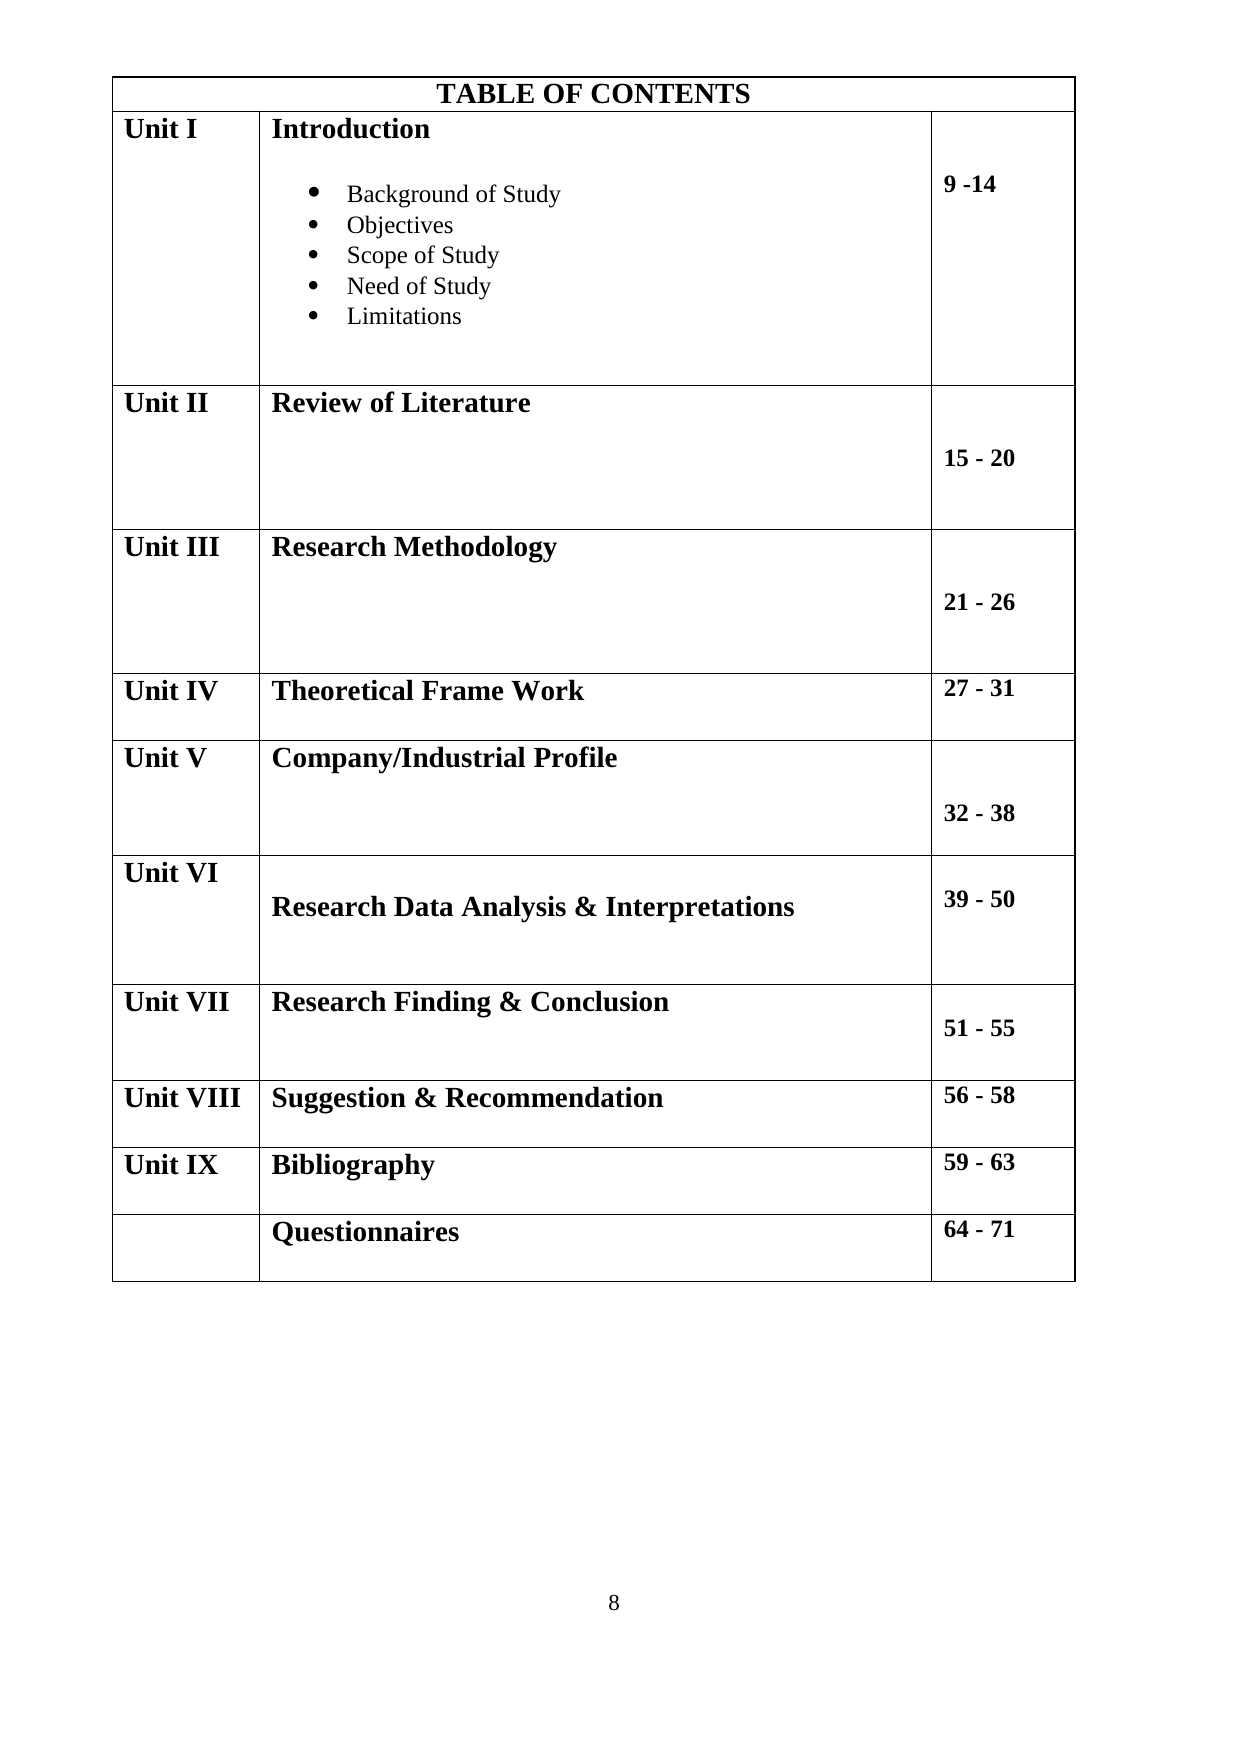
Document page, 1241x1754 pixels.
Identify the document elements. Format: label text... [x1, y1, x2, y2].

table_cell 15 - 20 [932, 386, 1074, 529]
table_cell Unit V [113, 741, 259, 854]
table_cell 64 - 71 [932, 1215, 1074, 1281]
table_cell Unit VII [113, 985, 259, 1080]
table_cell [113, 1215, 259, 1281]
table_cell Suggestion & Recommendation [260, 1081, 931, 1147]
table_cell 59 - 63 [932, 1148, 1074, 1214]
table_cell Research Finding & Conclusion [260, 985, 931, 1080]
table_cell 21 - 26 [932, 530, 1074, 673]
table_cell Unit I [113, 112, 259, 385]
table_cell Unit IX [113, 1148, 259, 1214]
table_cell Questionnaires [260, 1215, 931, 1281]
table_cell 56 - 58 [932, 1081, 1074, 1147]
table_cell Introduction Background of Study Objectives Scope of Study Need of Study Limitations [260, 112, 931, 385]
table_cell Bibliography [260, 1148, 931, 1214]
table_cell 9 -14 [932, 112, 1074, 385]
table_cell Unit VIII [113, 1081, 259, 1147]
table_header TABLE OF CONTENTS [113, 78, 1074, 111]
table_cell 32 - 38 [932, 741, 1074, 854]
table_cell 51 - 55 [932, 985, 1074, 1080]
table_cell 39 - 50 [932, 856, 1074, 984]
table_cell Company/Industrial Profile [260, 741, 931, 854]
table_cell 27 - 31 [932, 674, 1074, 739]
table_cell Unit III [113, 530, 259, 673]
table_cell Research Data Analysis & Interpretations [260, 856, 931, 984]
table_cell Theoretical Frame Work [260, 674, 931, 739]
table_cell Review of Literature [260, 386, 931, 529]
table_cell Unit II [113, 386, 259, 529]
table_cell Unit IV [113, 674, 259, 739]
table_cell Unit VI [113, 856, 259, 984]
table_cell Research Methodology [260, 530, 931, 673]
